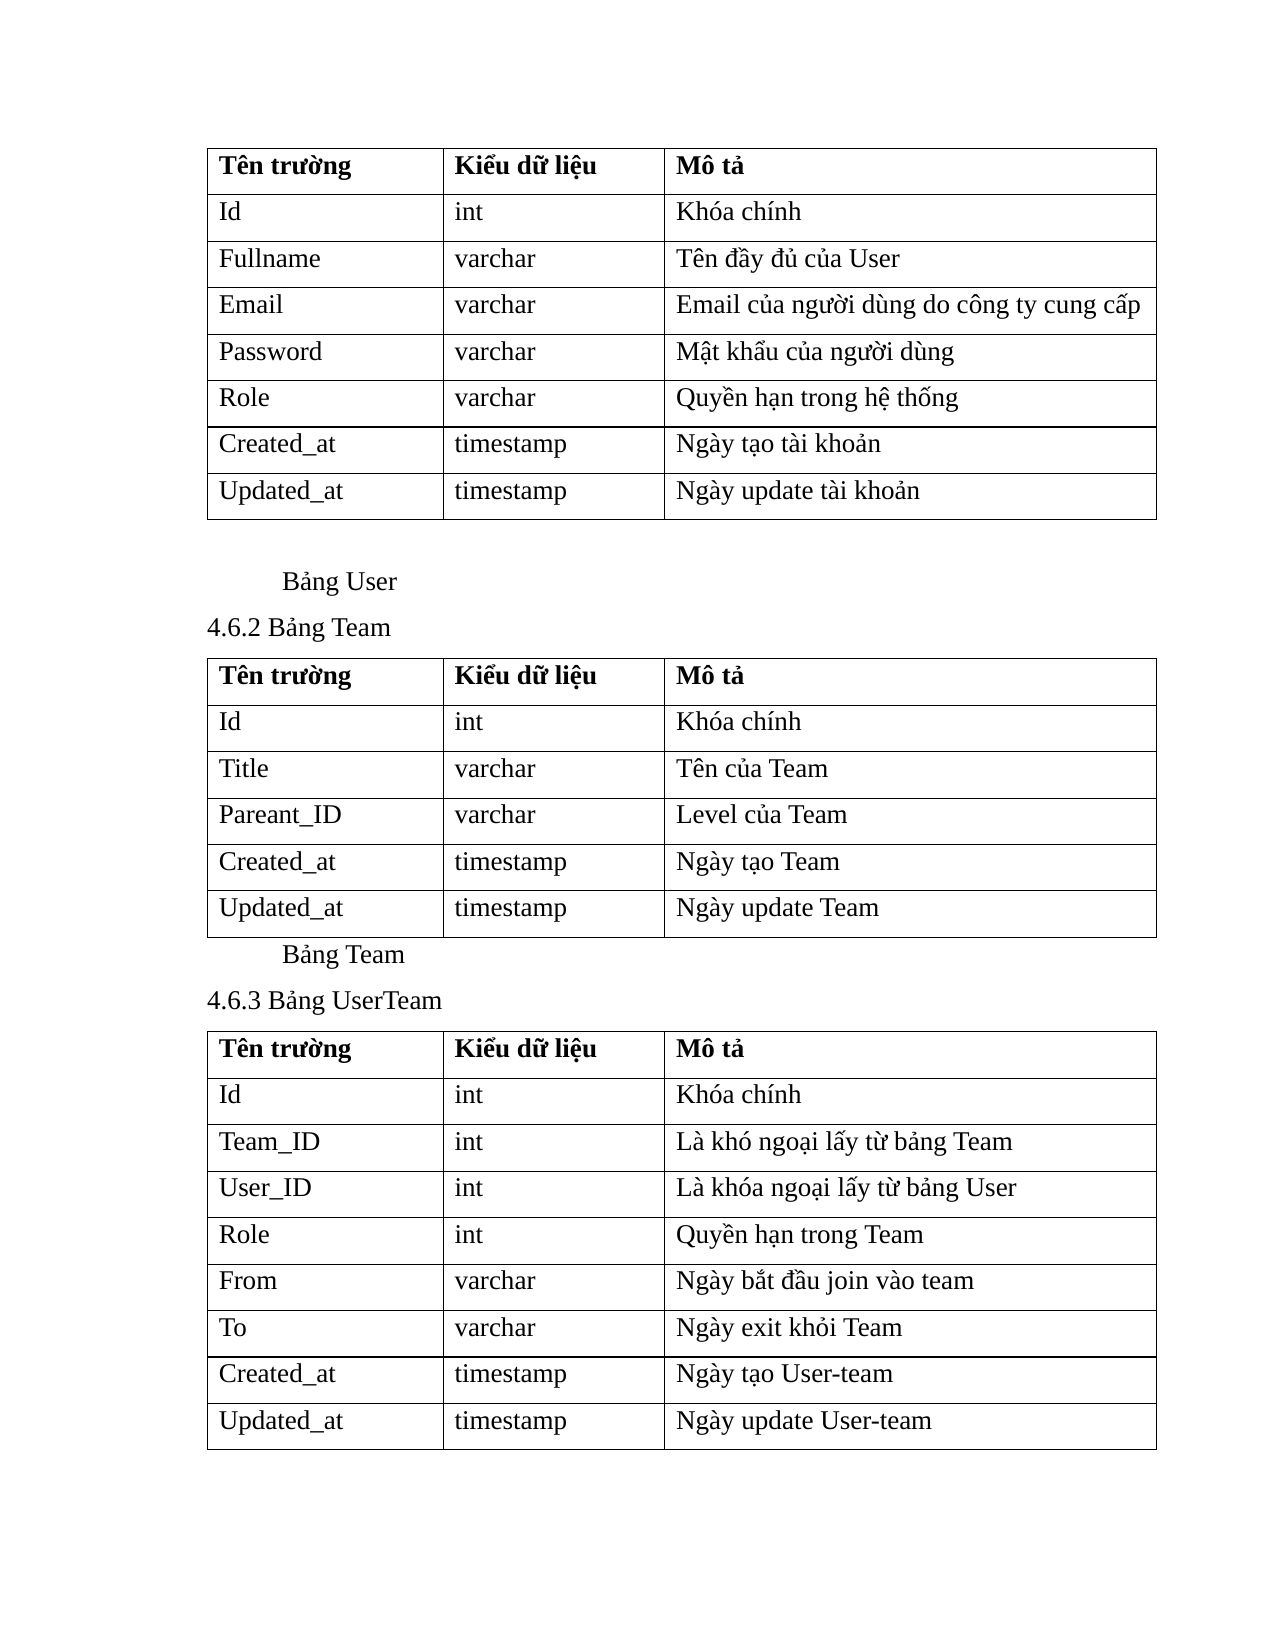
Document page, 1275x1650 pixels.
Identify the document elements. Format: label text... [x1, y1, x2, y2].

table_cell Email của người dùng do công ty cung cấp [665, 288, 1156, 333]
table_cell Team_ID [208, 1125, 443, 1171]
table_cell timestamp [444, 474, 664, 519]
table_header Mô tả [665, 659, 1156, 704]
table_cell Created_at [208, 428, 443, 473]
table_cell Ngày update Team [665, 891, 1156, 937]
table_cell Là khóa ngoại lấy từ bảng User [665, 1172, 1156, 1217]
table_cell Id [208, 706, 443, 751]
table_cell Created_at [208, 845, 443, 890]
table_cell Pareant_ID [208, 799, 443, 844]
table_cell Khóa chính [665, 1079, 1156, 1124]
table_header Tên trường [208, 149, 443, 194]
table_cell Level của Team [665, 799, 1156, 844]
table_cell Id [208, 195, 443, 241]
table_cell Role [208, 1218, 443, 1263]
table_cell Quyền hạn trong hệ thống [665, 381, 1156, 426]
table_cell Updated_at [208, 891, 443, 937]
table_cell Updated_at [208, 1404, 443, 1449]
table_cell User_ID [208, 1172, 443, 1217]
table_cell timestamp [444, 428, 664, 473]
table_cell From [208, 1265, 443, 1310]
table_cell Ngày tạo tài khoản [665, 428, 1156, 473]
table_cell int [444, 1079, 664, 1124]
table_cell Khóa chính [665, 706, 1156, 751]
table_cell varchar [444, 381, 664, 426]
table_header Mô tả [665, 149, 1156, 194]
table_cell Ngày tạo Team [665, 845, 1156, 890]
table_cell varchar [444, 242, 664, 287]
list 4.6.2 Bảng Team [207, 611, 1157, 642]
table_header Tên trường [208, 659, 443, 704]
table_cell Ngày bắt đầu join vào team [665, 1265, 1156, 1310]
table_cell timestamp [444, 1358, 664, 1403]
table_cell timestamp [444, 1404, 664, 1449]
table_cell varchar [444, 1265, 664, 1310]
table_cell int [444, 1218, 664, 1263]
table_cell Mật khẩu của người dùng [665, 335, 1156, 380]
table_cell Ngày update User-team [665, 1404, 1156, 1449]
table_cell varchar [444, 335, 664, 380]
table_cell Email [208, 288, 443, 333]
table_cell Ngày update tài khoản [665, 474, 1156, 519]
table_cell int [444, 1172, 664, 1217]
list Bảng User [207, 565, 1157, 596]
table_cell Tên đầy đủ của User [665, 242, 1156, 287]
table_cell Ngày exit khỏi Team [665, 1311, 1156, 1356]
table_cell Password [208, 335, 443, 380]
table_cell int [444, 195, 664, 241]
table_header Mô tả [665, 1032, 1156, 1078]
table_cell varchar [444, 752, 664, 797]
table_cell varchar [444, 799, 664, 844]
table_cell Ngày tạo User-team [665, 1358, 1156, 1403]
table_cell Created_at [208, 1358, 443, 1403]
table_cell Tên của Team [665, 752, 1156, 797]
table_header Tên trường [208, 1032, 443, 1078]
table_header Kiểu dữ liệu [444, 149, 664, 194]
table_cell Quyền hạn trong Team [665, 1218, 1156, 1263]
table_cell int [444, 1125, 664, 1171]
table_cell To [208, 1311, 443, 1356]
table_header Kiểu dữ liệu [444, 659, 664, 704]
table_cell Fullname [208, 242, 443, 287]
table_cell Là khó ngoại lấy từ bảng Team [665, 1125, 1156, 1171]
table_cell varchar [444, 1311, 664, 1356]
table_cell Id [208, 1079, 443, 1124]
table_cell Role [208, 381, 443, 426]
table_cell timestamp [444, 845, 664, 890]
table_cell Title [208, 752, 443, 797]
table_cell varchar [444, 288, 664, 333]
table_cell timestamp [444, 891, 664, 937]
table_header Kiểu dữ liệu [444, 1032, 664, 1078]
table_cell int [444, 706, 664, 751]
table_cell Updated_at [208, 474, 443, 519]
list Bảng Team [207, 938, 1157, 969]
table_cell Khóa chính [665, 195, 1156, 241]
list 4.6.3 Bảng UserTeam [207, 984, 1157, 1016]
